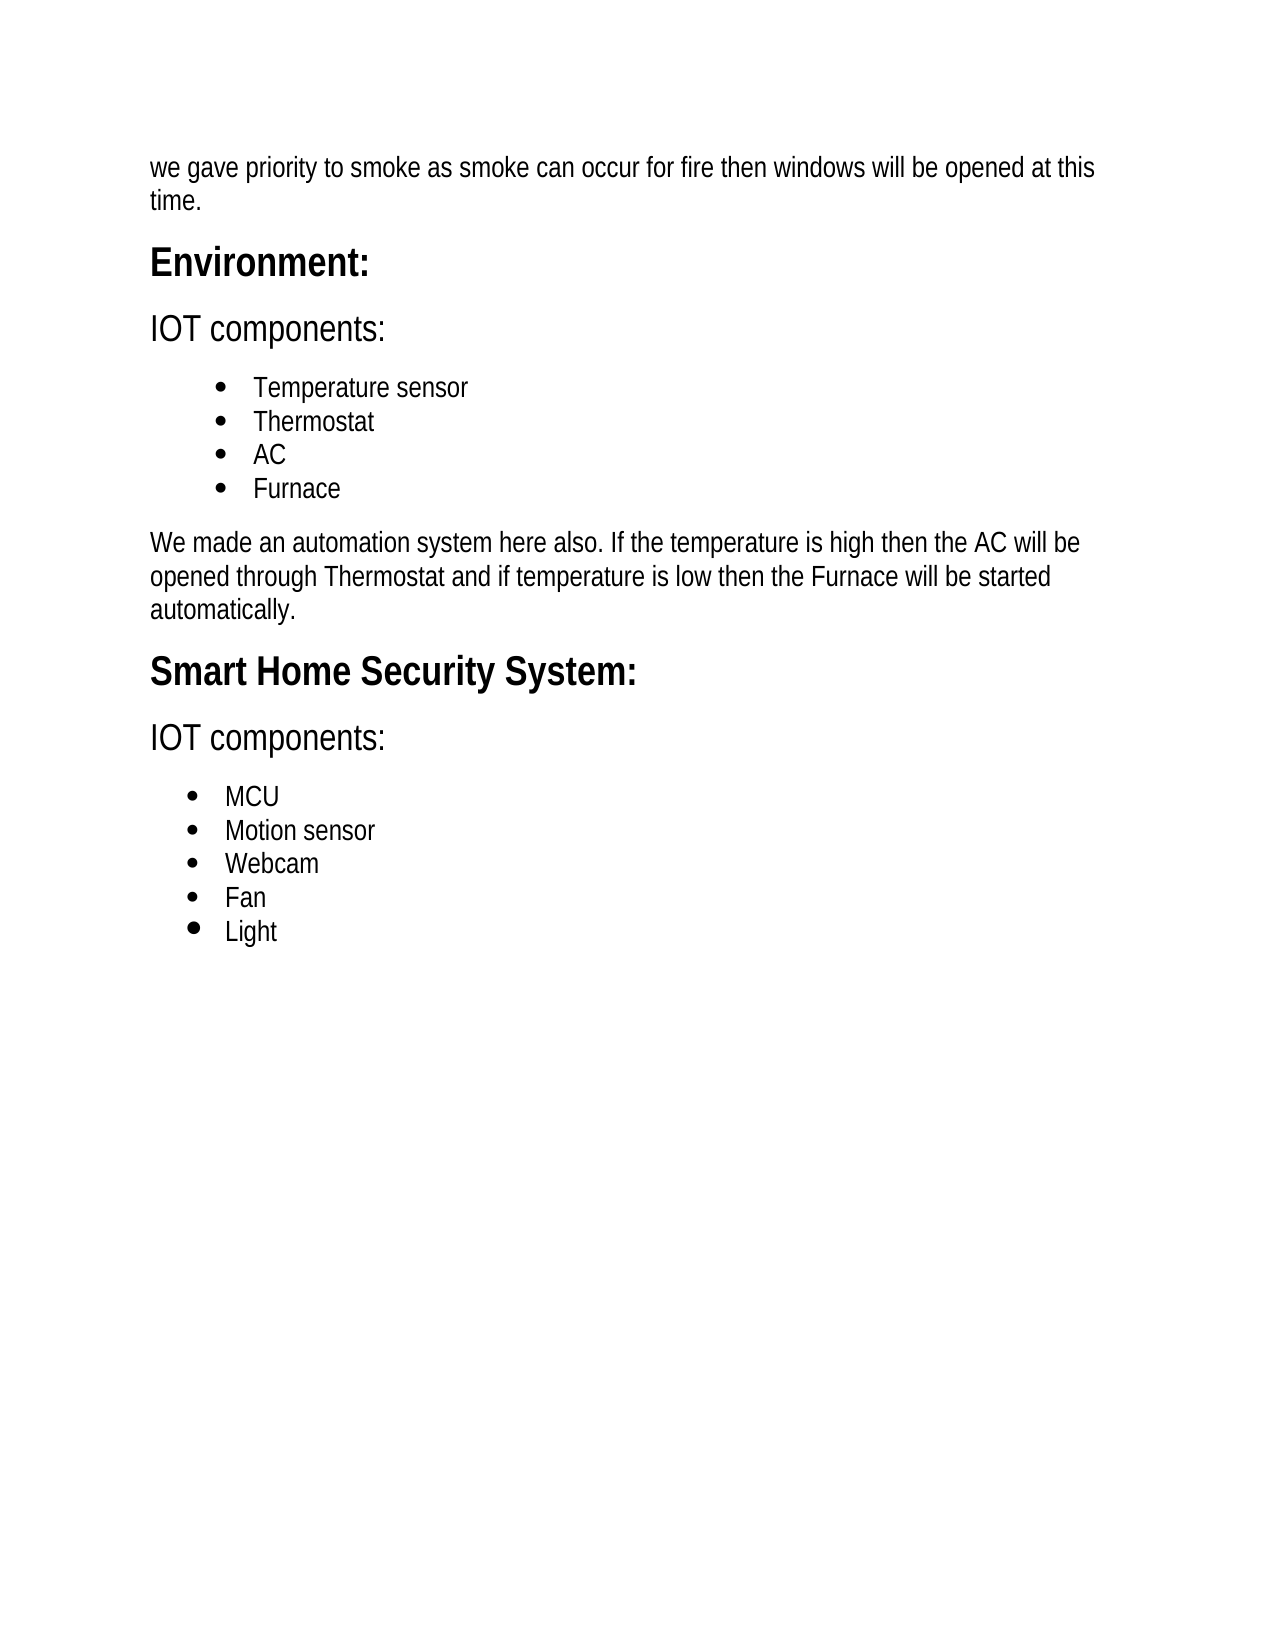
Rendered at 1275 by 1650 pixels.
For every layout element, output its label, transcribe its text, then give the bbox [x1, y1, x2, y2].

text Smart Home Security System: [150, 647, 1125, 694]
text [150, 150, 1125, 217]
list AC [216, 437, 1125, 471]
text We made an automation system here also. If the temperature is high then the AC will be opened through Thermostat and if temperature is low then the Furnace will be started automatically. [150, 526, 1125, 626]
list Temperature sensor [216, 370, 1125, 404]
text Environment: [150, 238, 1125, 286]
list Fan [187, 880, 1125, 914]
text IOT components: [150, 306, 1125, 349]
list Thermostat [216, 404, 1125, 437]
list Light [187, 914, 1125, 949]
list MCU [187, 779, 1125, 813]
list Furnace [216, 471, 1125, 505]
list Webcam [187, 847, 1125, 880]
list Motion sensor [187, 813, 1125, 847]
text IOT components: [150, 715, 1125, 758]
